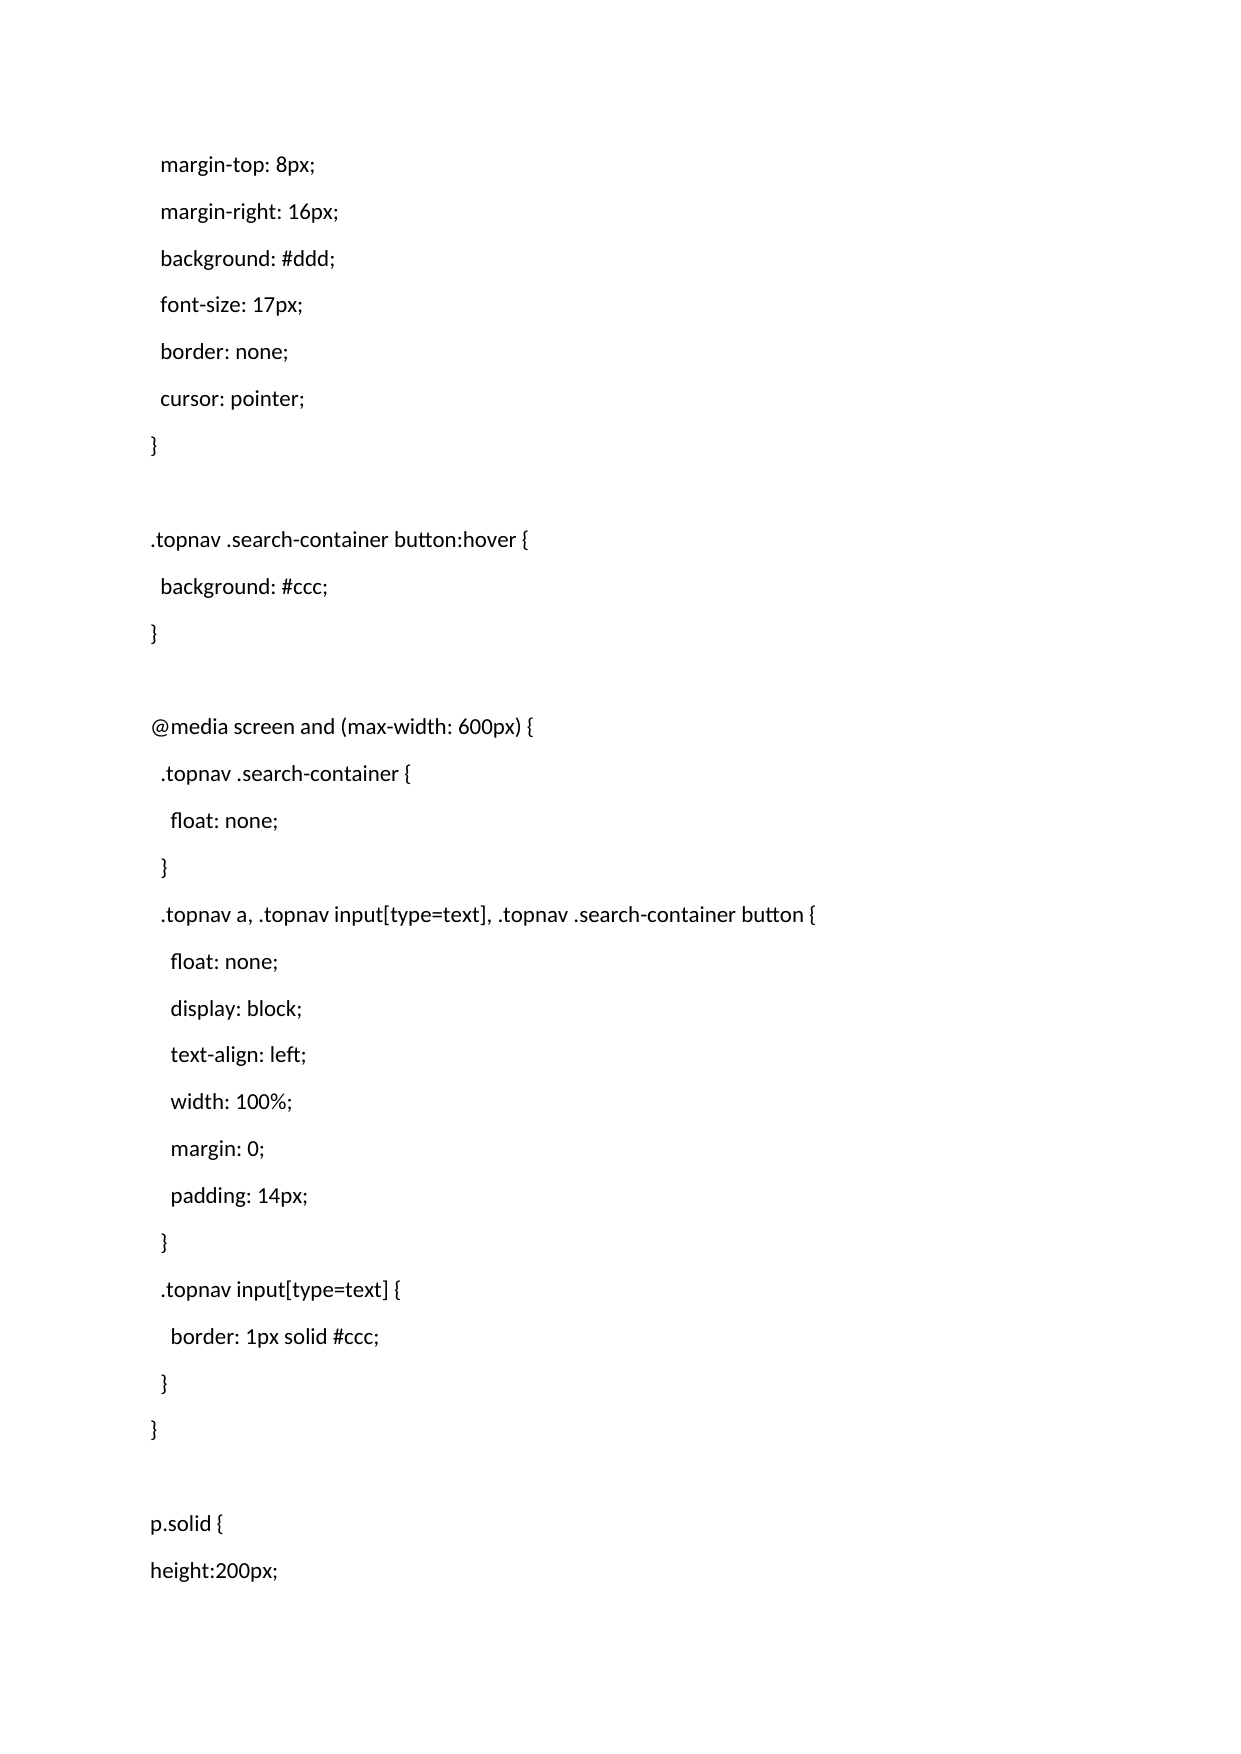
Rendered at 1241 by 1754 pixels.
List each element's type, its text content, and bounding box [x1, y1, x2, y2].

text margin-right: 16px; [150, 197, 1090, 225]
text cursor: pointer; [150, 384, 1090, 412]
text border: none; [150, 337, 1090, 366]
text .topnav .search-container { [150, 759, 1090, 787]
text } [150, 853, 1090, 881]
text } [150, 1416, 1090, 1444]
text .topnav .search-container button:hover { [150, 525, 1090, 553]
text } [150, 431, 1090, 459]
text @media screen and (max-width: 600px) { [150, 712, 1090, 741]
text margin-top: 8px; [150, 150, 1090, 178]
text background: #ccc; [150, 572, 1090, 600]
text float: none; [150, 947, 1090, 975]
text border: 1px solid #ccc; [150, 1322, 1090, 1350]
text font-size: 17px; [150, 291, 1090, 319]
text padding: 14px; [150, 1181, 1090, 1209]
text width: 100%; [150, 1087, 1090, 1116]
text background: #ddd; [150, 244, 1090, 272]
text float: none; [150, 806, 1090, 834]
text margin: 0; [150, 1134, 1090, 1162]
text height:200px; [150, 1556, 1090, 1584]
text } [150, 1228, 1090, 1256]
text .topnav input[type=text] { [150, 1275, 1090, 1303]
text .topnav a, .topnav input[type=text], .topnav .search-container button { [150, 900, 1090, 928]
text display: block; [150, 994, 1090, 1022]
text text-align: left; [150, 1041, 1090, 1069]
text } [150, 1369, 1090, 1397]
text p.solid { [150, 1509, 1090, 1537]
text } [150, 619, 1090, 647]
